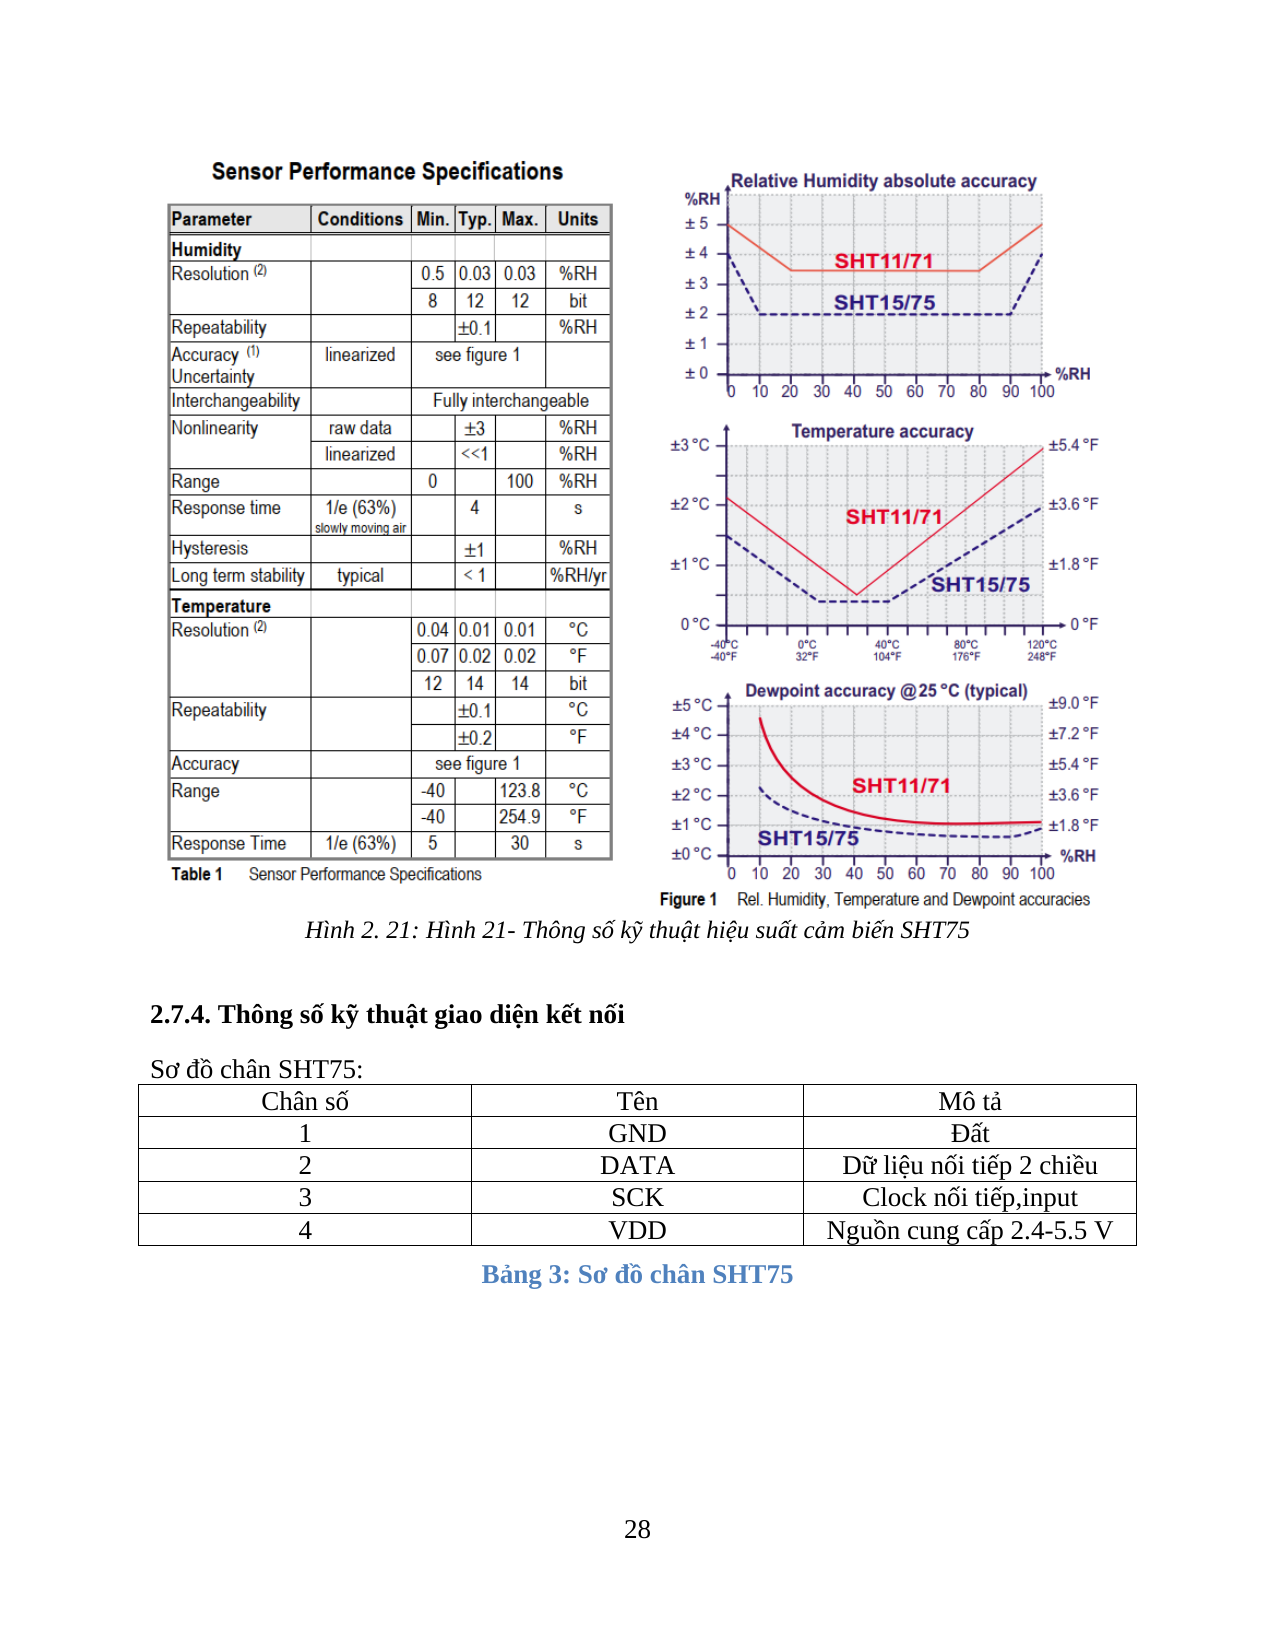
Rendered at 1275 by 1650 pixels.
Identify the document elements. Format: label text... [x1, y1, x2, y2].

table_cell Clock nối tiếp,input [804, 1182, 1136, 1213]
table_cell VDD [472, 1214, 803, 1245]
table_cell Dữ liệu nối tiếp 2 chiều [804, 1149, 1136, 1181]
table_cell 3 [139, 1182, 471, 1213]
table_header Chân số [139, 1085, 471, 1116]
text 2.7.4. Thông số kỹ thuật giao diện kết nối [150, 998, 1125, 1029]
table_cell 1 [139, 1117, 471, 1148]
text Sơ đồ chân SHT75: [150, 1053, 1125, 1084]
table_header Mô tả [804, 1085, 1136, 1116]
table_cell DATA [472, 1149, 803, 1181]
table_cell 2 [139, 1149, 471, 1181]
table_header Tên [472, 1085, 803, 1116]
table_cell SCK [472, 1182, 803, 1213]
picture [150, 150, 1125, 912]
table_cell Đất [804, 1117, 1136, 1148]
table_cell Nguồn cung cấp 2.4-5.5 V [804, 1214, 1136, 1245]
table_cell 4 [139, 1214, 471, 1245]
table_cell GND [472, 1117, 803, 1148]
